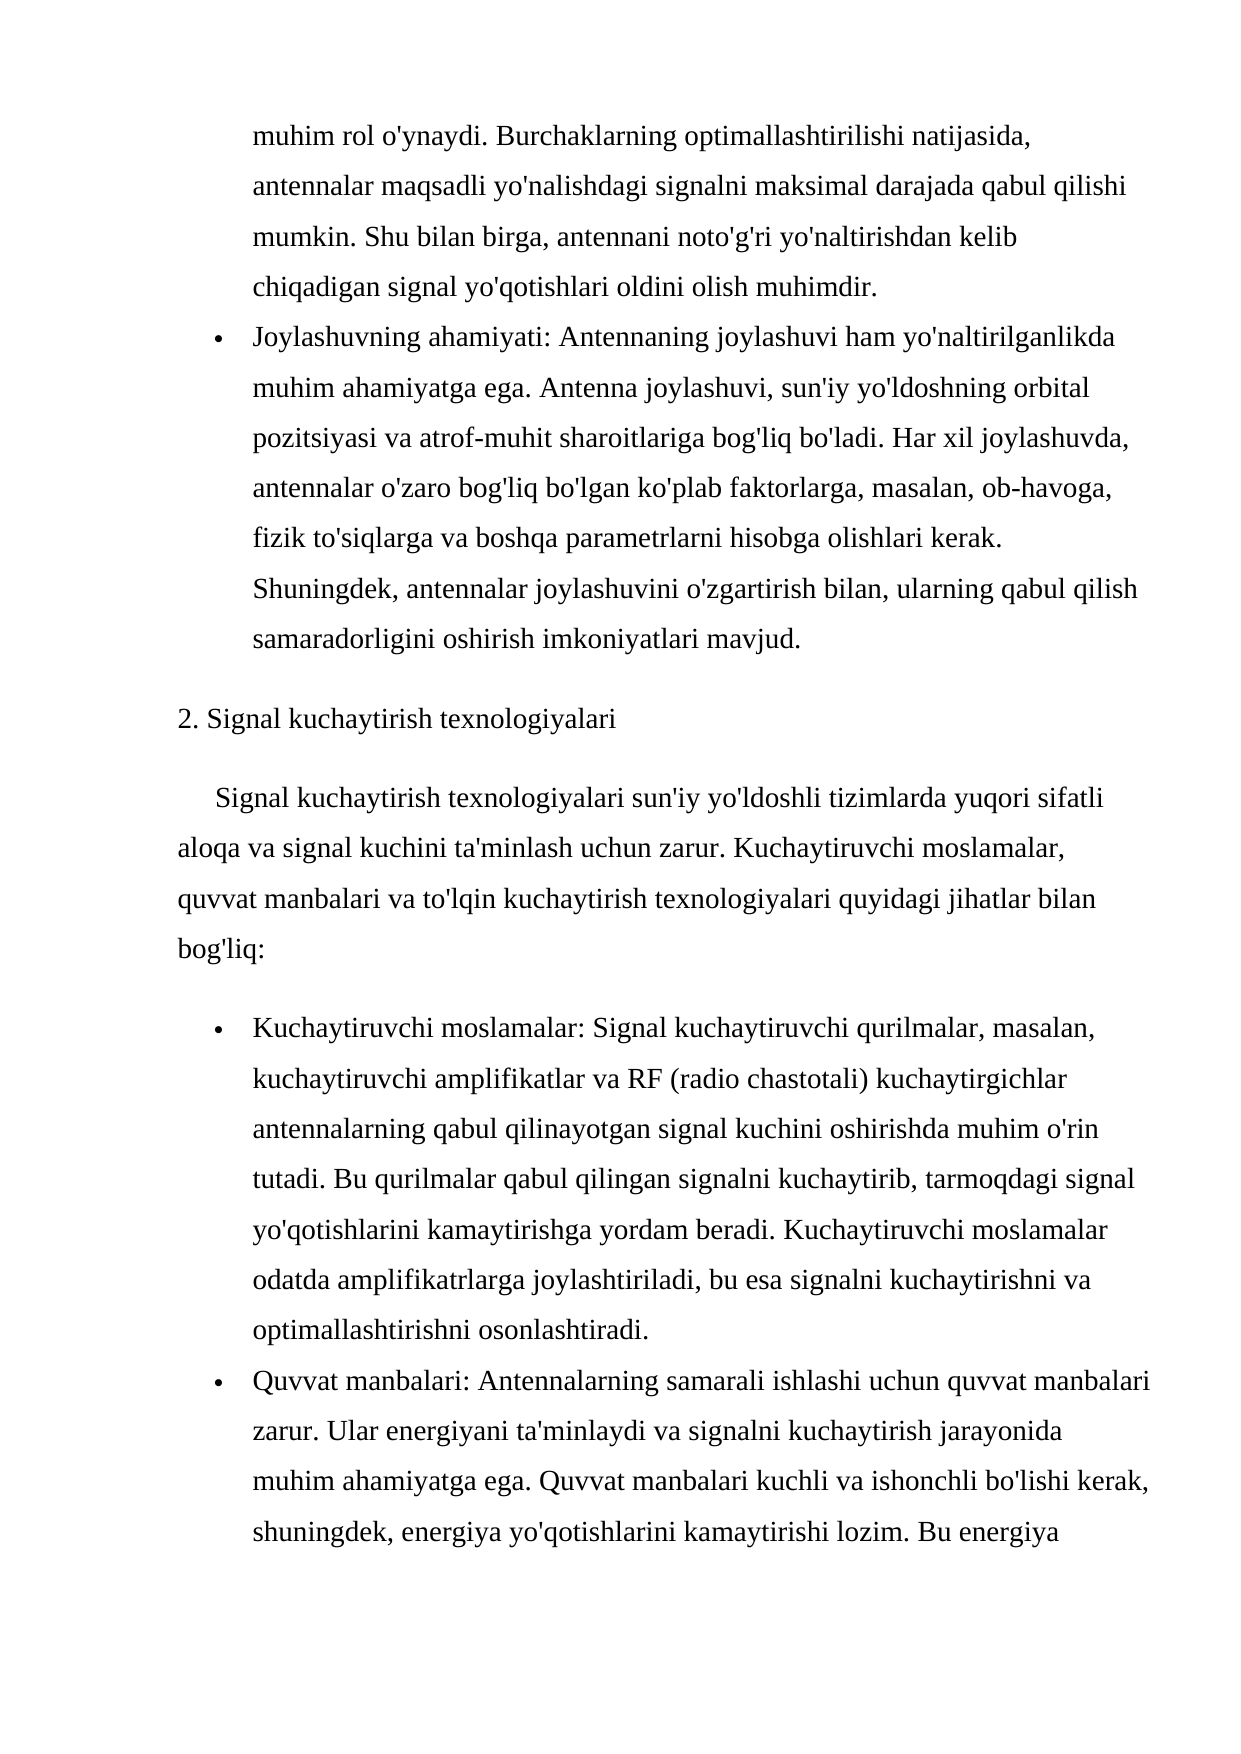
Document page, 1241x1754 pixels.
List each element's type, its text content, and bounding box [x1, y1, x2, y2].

text 2. Signal kuchaytirish texnologiyalari [177, 701, 1152, 734]
text Signal kuchaytirish texnologiyalari sun'iy yo'ldoshli tizimlarda yuqori sifatli aloqa va signal kuchini ta'minlash uchun zarur. Kuchaytiruvchi moslamalar, quvvat manbalari va to'lqin kuchaytirish texnologiyalari quyidagi jihatlar bilan bog'liq: [177, 780, 1152, 965]
list Joylashuvning ahamiyati: Antennaning joylashuvi ham yo'naltirilganlikda muhim ahamiyatga ega. Antenna joylashuvi, sun'iy yo'ldoshning orbital pozitsiyasi va atrof-muhit sharoitlariga bog'liq bo'ladi. Har xil joylashuvda, antennalar o'zaro bog'liq bo'lgan ko'plab faktorlarga, masalan, ob-havoga, fizik to'siqlarga va boshqa parametrlarni hisobga olishlari kerak. Shuningdek, antennalar joylashuvini o'zgartirish bilan, ularning qabul qilish samaradorligini oshirish imkoniyatlari mavjud. [215, 319, 1152, 655]
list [215, 1363, 1152, 1547]
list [215, 118, 1152, 303]
list Kuchaytiruvchi moslamalar: Signal kuchaytiruvchi qurilmalar, masalan, kuchaytiruvchi amplifikatlar va RF (radio chastotali) kuchaytirgichlar antennalarning qabul qilinayotgan signal kuchini oshirishda muhim o'rin tutadi. Bu qurilmalar qabul qilingan signalni kuchaytirib, tarmoqdagi signal yo'qotishlarini kamaytirishga yordam beradi. Kuchaytiruvchi moslamalar odatda amplifikatrlarga joylashtiriladi, bu esa signalni kuchaytirishni va optimallashtirishni osonlashtiradi. [215, 1011, 1152, 1346]
